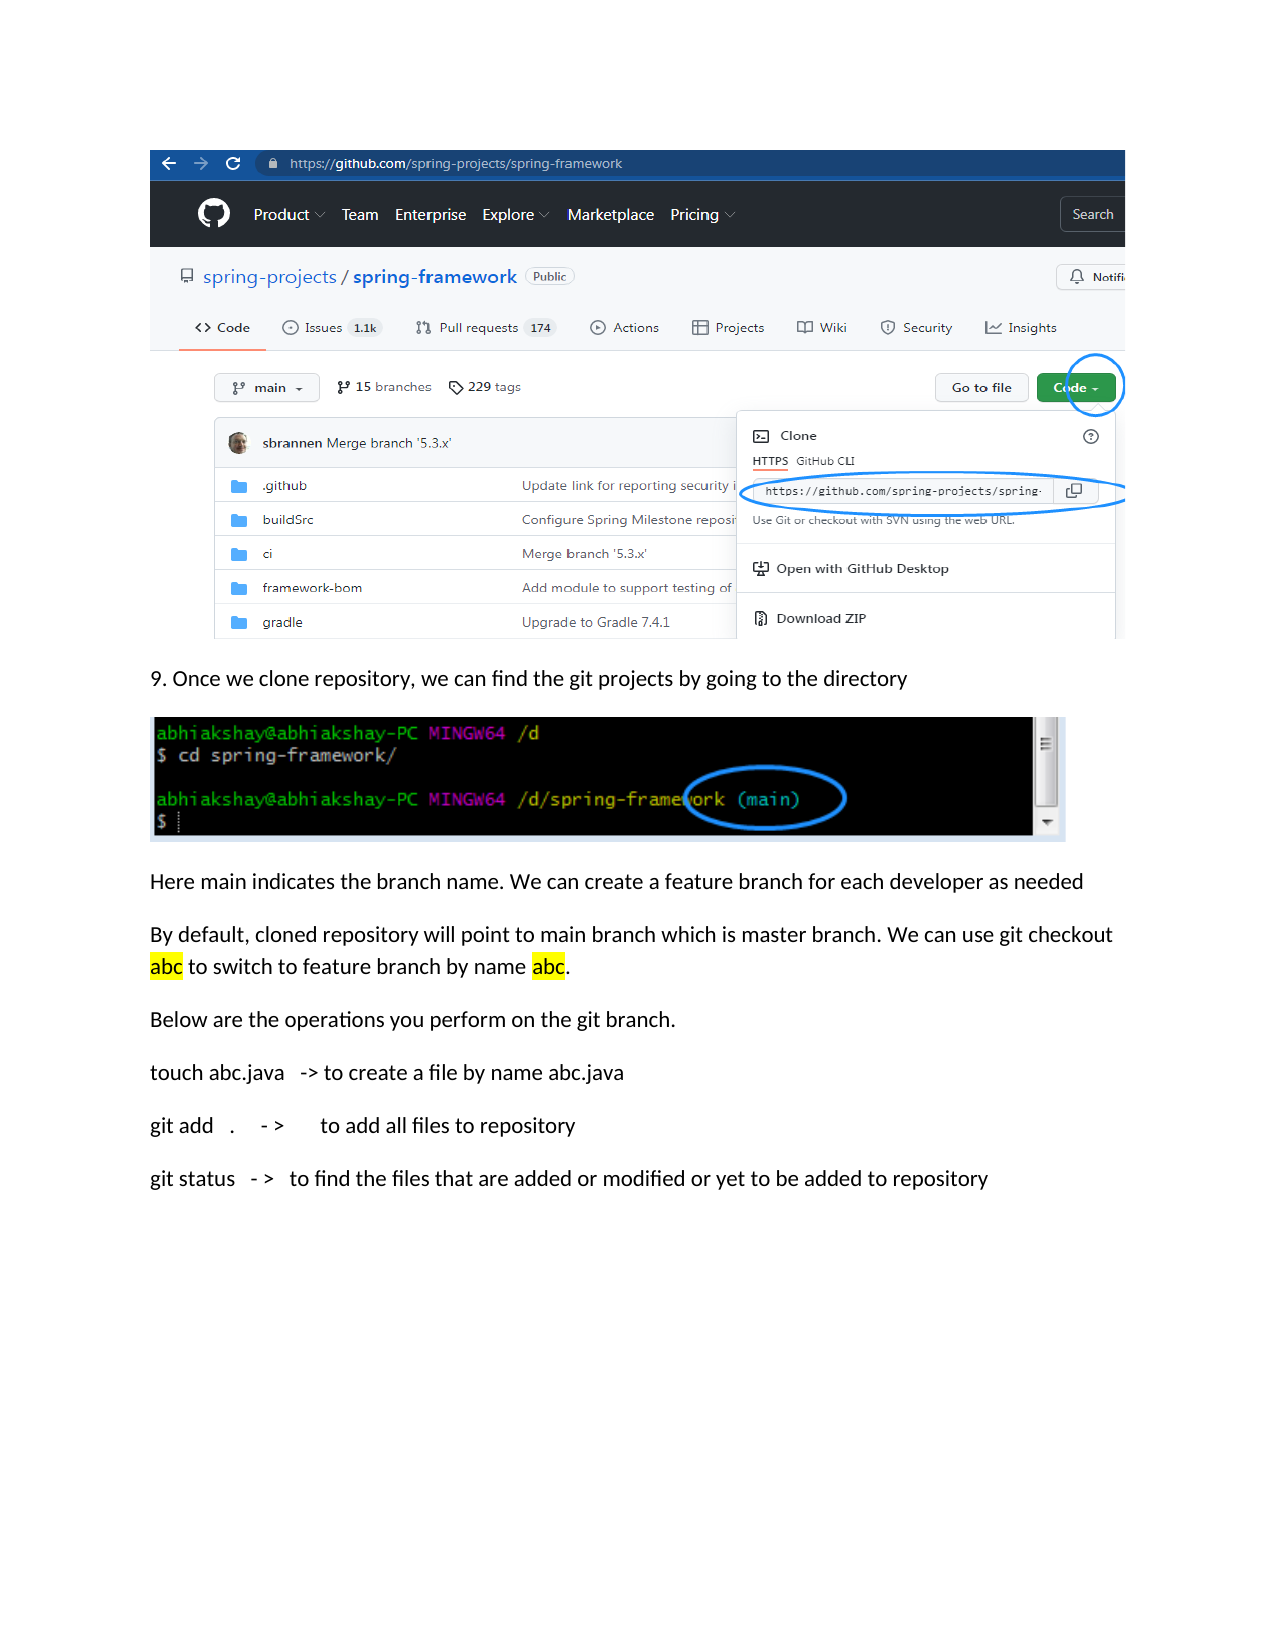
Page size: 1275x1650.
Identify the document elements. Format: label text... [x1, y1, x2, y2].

text git add . - > to add all files to repository [150, 1111, 1125, 1139]
text By default, cloned repository will point to main branch which is master branch. We can use git checkout abc to switch to feature branch by name abc. [150, 920, 1125, 980]
text Below are the operations you perform on the git branch. [150, 1005, 1125, 1033]
picture [150, 150, 1125, 639]
text git status - > to find the files that are added or modified or yet to be added to repository [150, 1164, 1125, 1192]
picture [150, 717, 1066, 842]
text 9. Once we clone repository, we can find the git projects by going to the directory [150, 664, 1125, 692]
text touch abc.java -> to create a file by name abc.java [150, 1058, 1125, 1086]
text Here main indicates the branch name. We can create a feature branch for each developer as needed [150, 867, 1125, 895]
